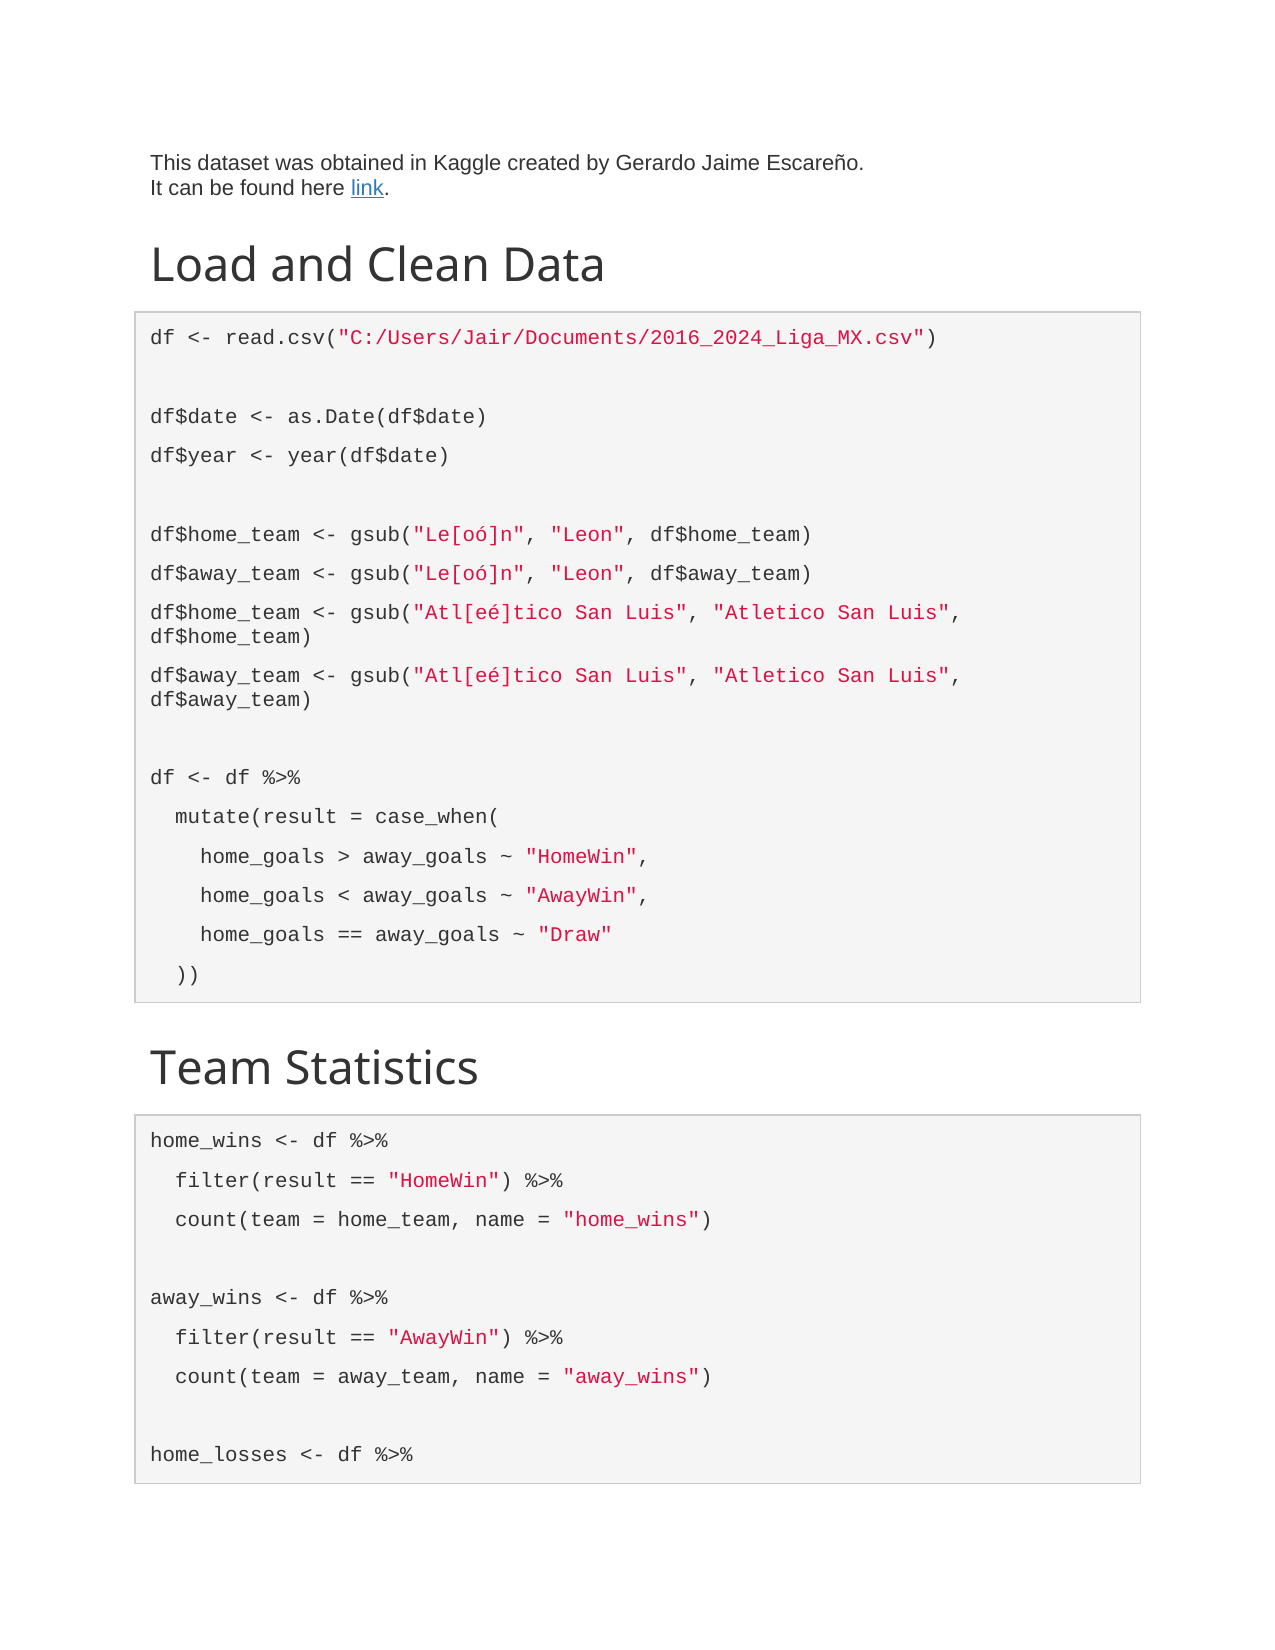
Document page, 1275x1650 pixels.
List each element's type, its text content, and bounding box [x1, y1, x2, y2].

text df$home_team <- gsub("Atl[eé]tico San Luis", "Atletico San Luis", df$home_team) [136, 586, 1140, 649]
text df$away_team <- gsub("Atl[eé]tico San Luis", "Atletico San Luis", df$away_team) [136, 649, 1140, 712]
text home_goals == away_goals ~ "Draw" [136, 908, 1140, 947]
text count(team = home_team, name = "home_wins") [136, 1193, 1140, 1232]
text df$year <- year(df$date) [136, 429, 1140, 468]
text mutate(result = case_when( [136, 790, 1140, 830]
text df <- read.csv("C:/Users/Jair/Documents/2016_2024_Liga_MX.csv") [136, 313, 1140, 350]
text home_goals > away_goals ~ "HomeWin", [136, 830, 1140, 869]
text df$away_team <- gsub("Le[oó]n", "Leon", df$away_team) [136, 547, 1140, 586]
text away_wins <- df %>% [136, 1271, 1140, 1311]
text filter(result == "AwayWin") %>% [136, 1311, 1140, 1350]
text filter(result == "HomeWin") %>% [136, 1153, 1140, 1193]
text df <- df %>% [136, 751, 1140, 790]
text home_goals < away_goals ~ "AwayWin", [136, 869, 1140, 908]
text df$date <- as.Date(df$date) [136, 390, 1140, 429]
text count(team = away_team, name = "away_wins") [136, 1350, 1140, 1389]
text Team Statistics [150, 1035, 1125, 1098]
text home_wins <- df %>% [136, 1116, 1140, 1153]
text This dataset was obtained in Kaggle created by Gerardo Jaime Escareño. It can be found here link. [150, 150, 1125, 200]
text home_losses <- df %>% [136, 1428, 1140, 1483]
text )) [136, 947, 1140, 1002]
text df$home_team <- gsub("Le[oó]n", "Leon", df$home_team) [136, 507, 1140, 547]
text Load and Clean Data [150, 232, 1125, 296]
